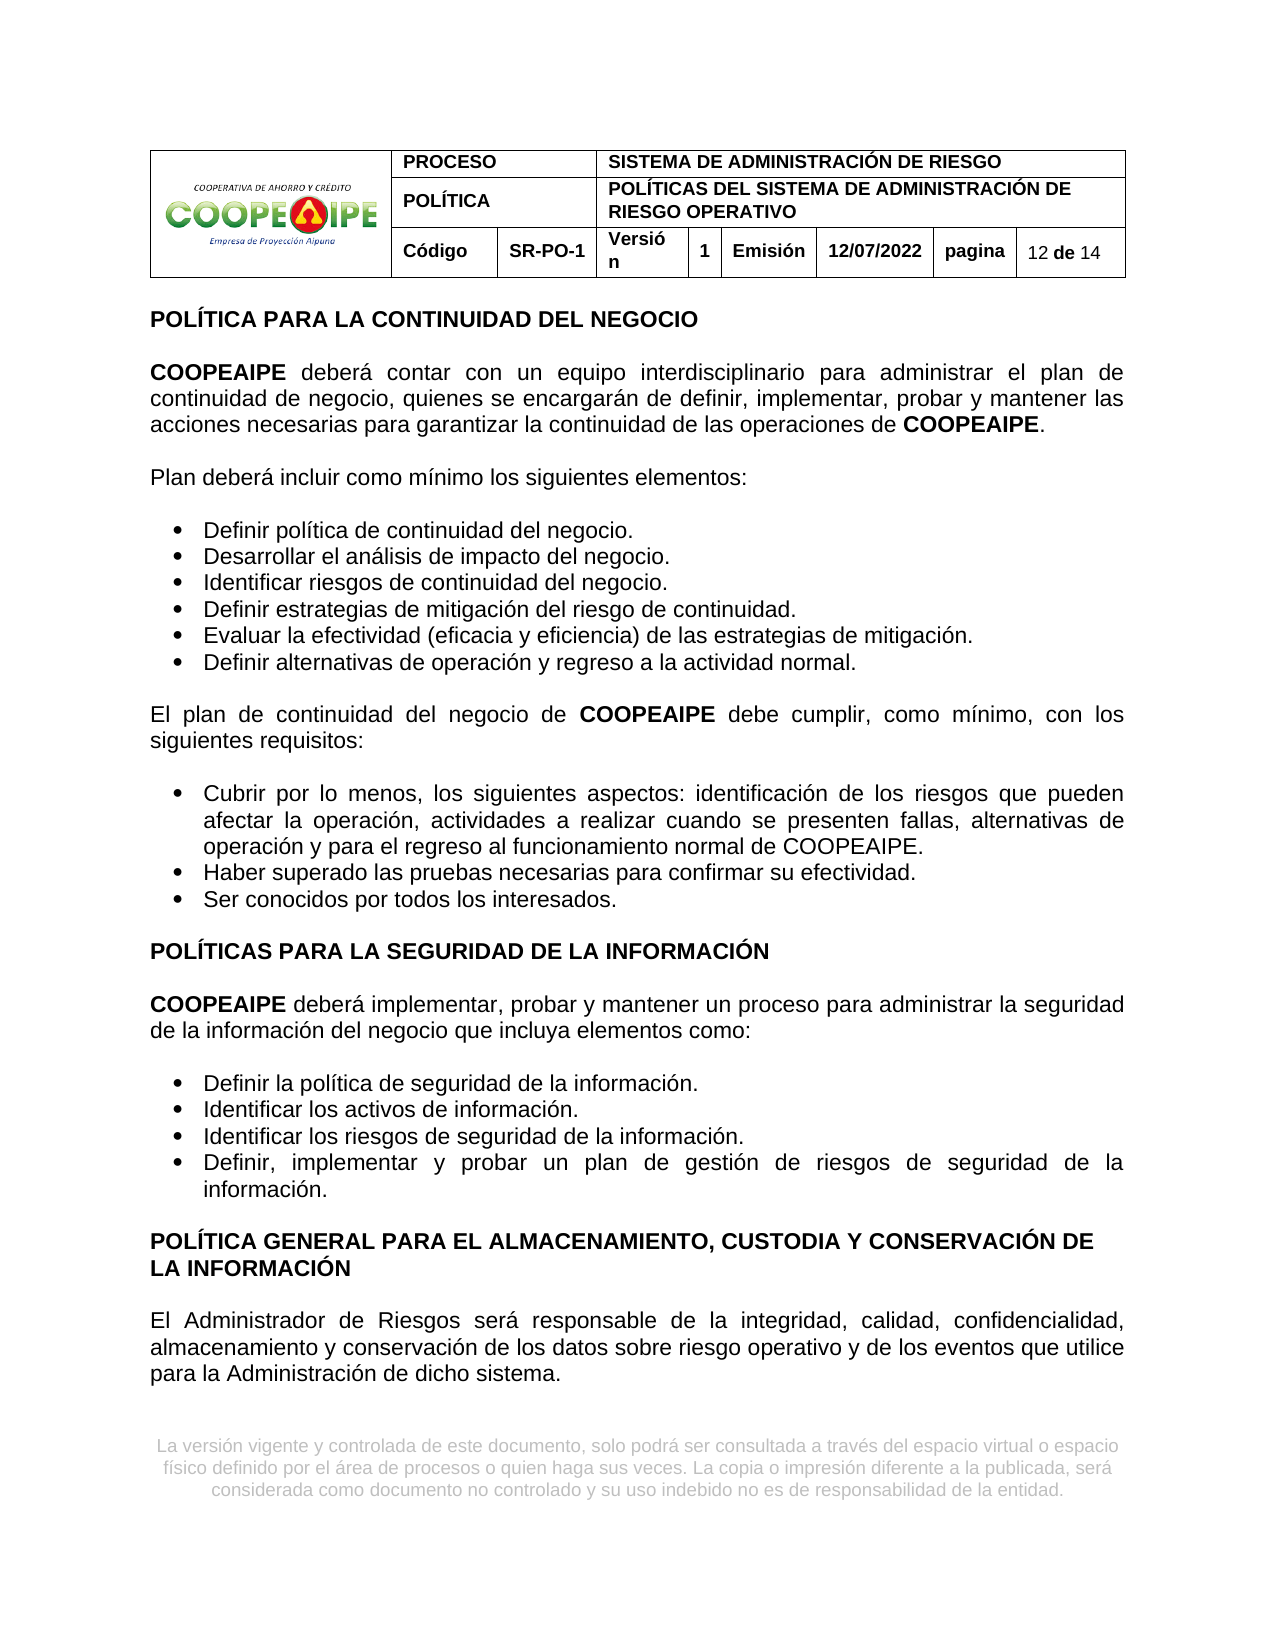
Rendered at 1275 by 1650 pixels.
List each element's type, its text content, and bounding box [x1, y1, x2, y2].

list Desarrollar el análisis de impacto del negocio. [174, 543, 1125, 569]
list Identificar los riesgos de seguridad de la información. [174, 1123, 1125, 1149]
text COOPEAIPE deberá contar con un equipo interdisciplinario para administrar el plan de continuidad de negocio, quienes se encargarán de definir, implementar, probar y mantener las acciones necesarias para garantizar la continuidad de las operaciones de COOPEAIPE. [150, 358, 1125, 438]
text Plan deberá incluir como mínimo los siguientes elementos: [150, 464, 1125, 490]
list Definir política de continuidad del negocio. [174, 517, 1125, 543]
list Definir, implementar y probar un plan de gestión de riesgos de seguridad de la información. [174, 1149, 1125, 1202]
picture [161, 175, 381, 249]
list Evaluar la efectividad (eficacia y eficiencia) de las estrategias de mitigación. [174, 622, 1125, 648]
text El plan de continuidad del negocio de COOPEAIPE debe cumplir, como mínimo, con los siguientes requisitos: [150, 701, 1125, 754]
text POLÍTICAS PARA LA SEGURIDAD DE LA INFORMACIÓN [150, 938, 1125, 965]
text El Administrador de Riesgos será responsable de la integridad, calidad, confidencialidad, almacenamiento y conservación de los datos sobre riesgo operativo y de los eventos que utilice para la Administración de dicho sistema. [150, 1307, 1125, 1386]
text POLÍTICA PARA LA CONTINUIDAD DEL NEGOCIO [150, 306, 1125, 332]
list Haber superado las pruebas necesarias para confirmar su efectividad. [174, 859, 1125, 886]
text POLÍTICA GENERAL PARA EL ALMACENAMIENTO, CUSTODIA Y CONSERVACIÓN DE LA INFORMACIÓN [150, 1228, 1125, 1281]
list Definir la política de seguridad de la información. [174, 1070, 1125, 1096]
list Identificar los activos de información. [174, 1096, 1125, 1123]
list Identificar riesgos de continuidad del negocio. [174, 569, 1125, 596]
list Cubrir por lo menos, los siguientes aspectos: identificación de los riesgos que pueden afectar la operación, actividades a realizar cuando se presenten fallas, alternativas de operación y para el regreso al funcionamiento normal de COOPEAIPE. [174, 780, 1125, 859]
list Definir estrategias de mitigación del riesgo de continuidad. [174, 596, 1125, 622]
list Definir alternativas de operación y regreso a la actividad normal. [174, 648, 1125, 675]
list Ser conocidos por todos los interesados. [174, 886, 1125, 912]
text COOPEAIPE deberá implementar, probar y mantener un proceso para administrar la seguridad de la información del negocio que incluya elementos como: [150, 991, 1125, 1044]
